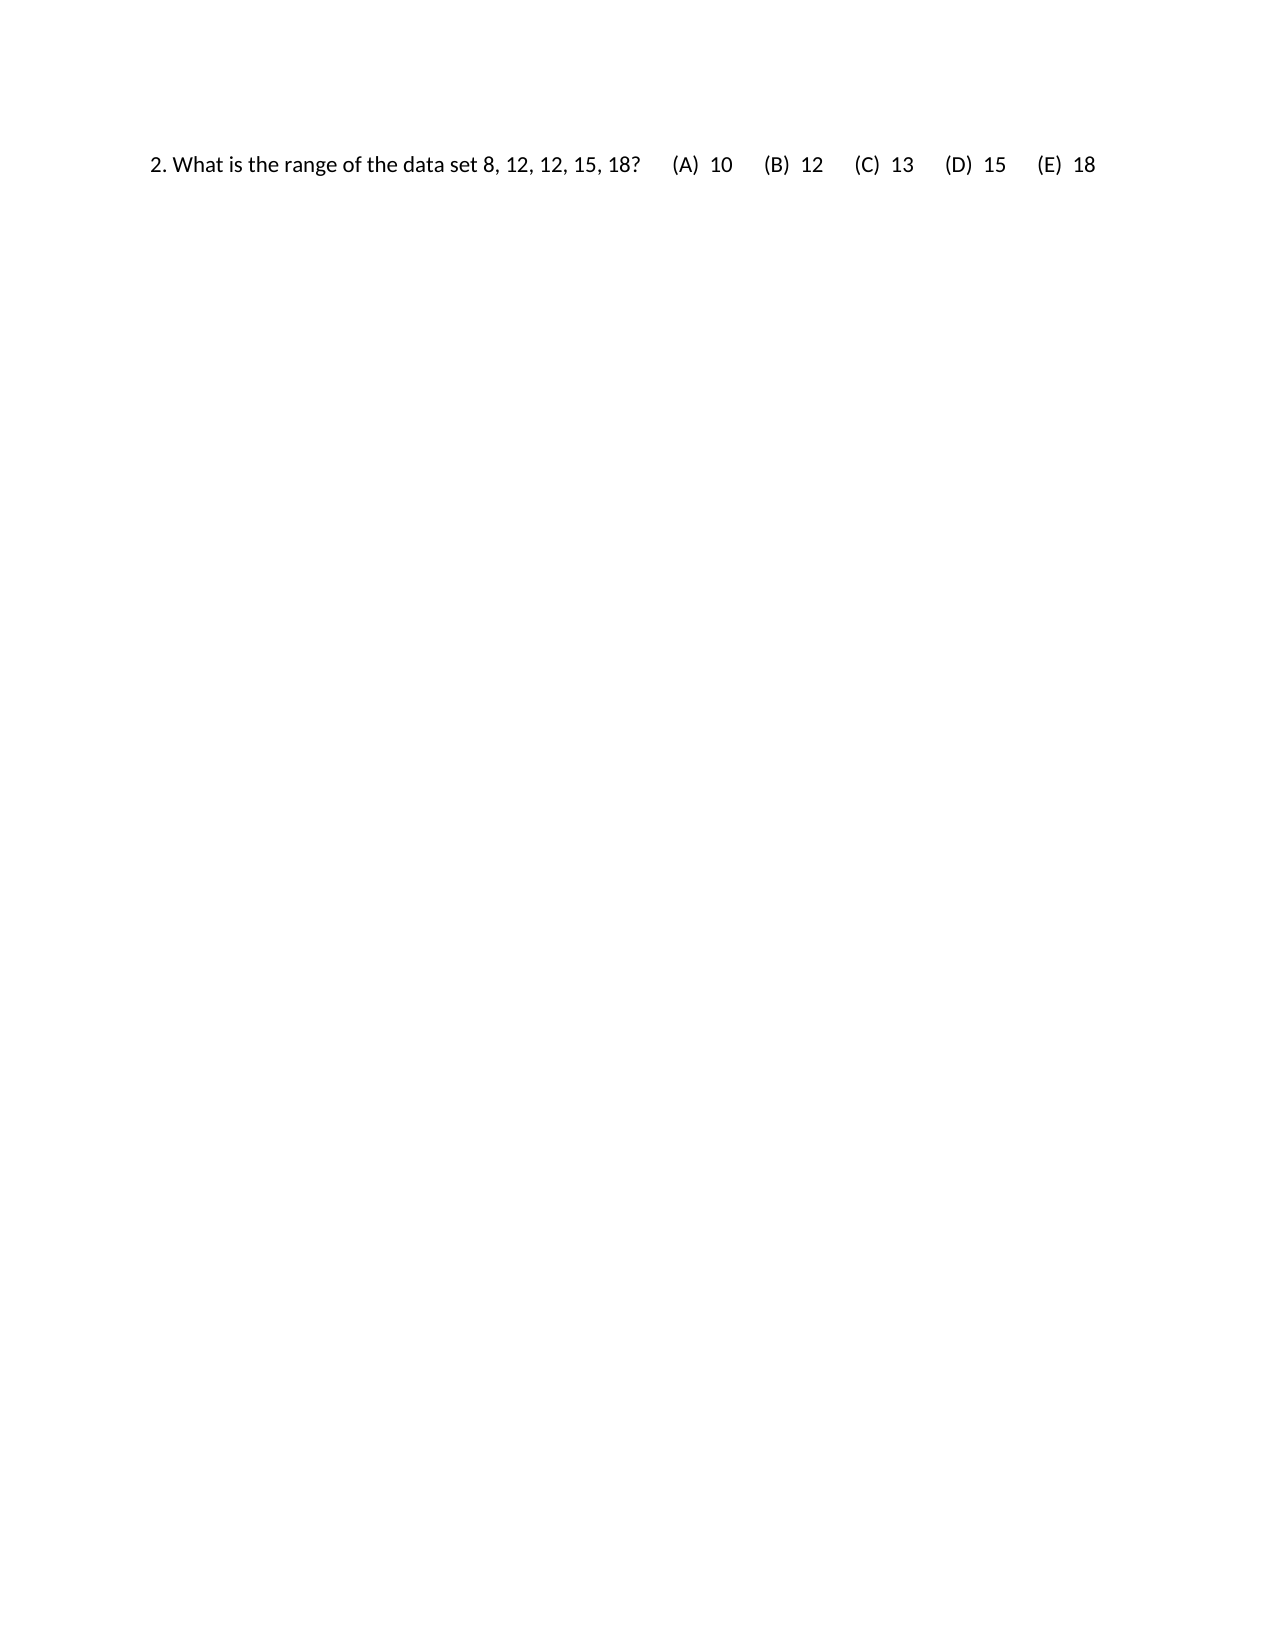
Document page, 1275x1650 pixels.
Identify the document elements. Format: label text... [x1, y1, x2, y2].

text 2. What is the range of the data set 8, 12, 12, 15, 18? (A) 10 (B) 12 (C) 13 (D) 15 (E) 18 [150, 150, 1125, 178]
